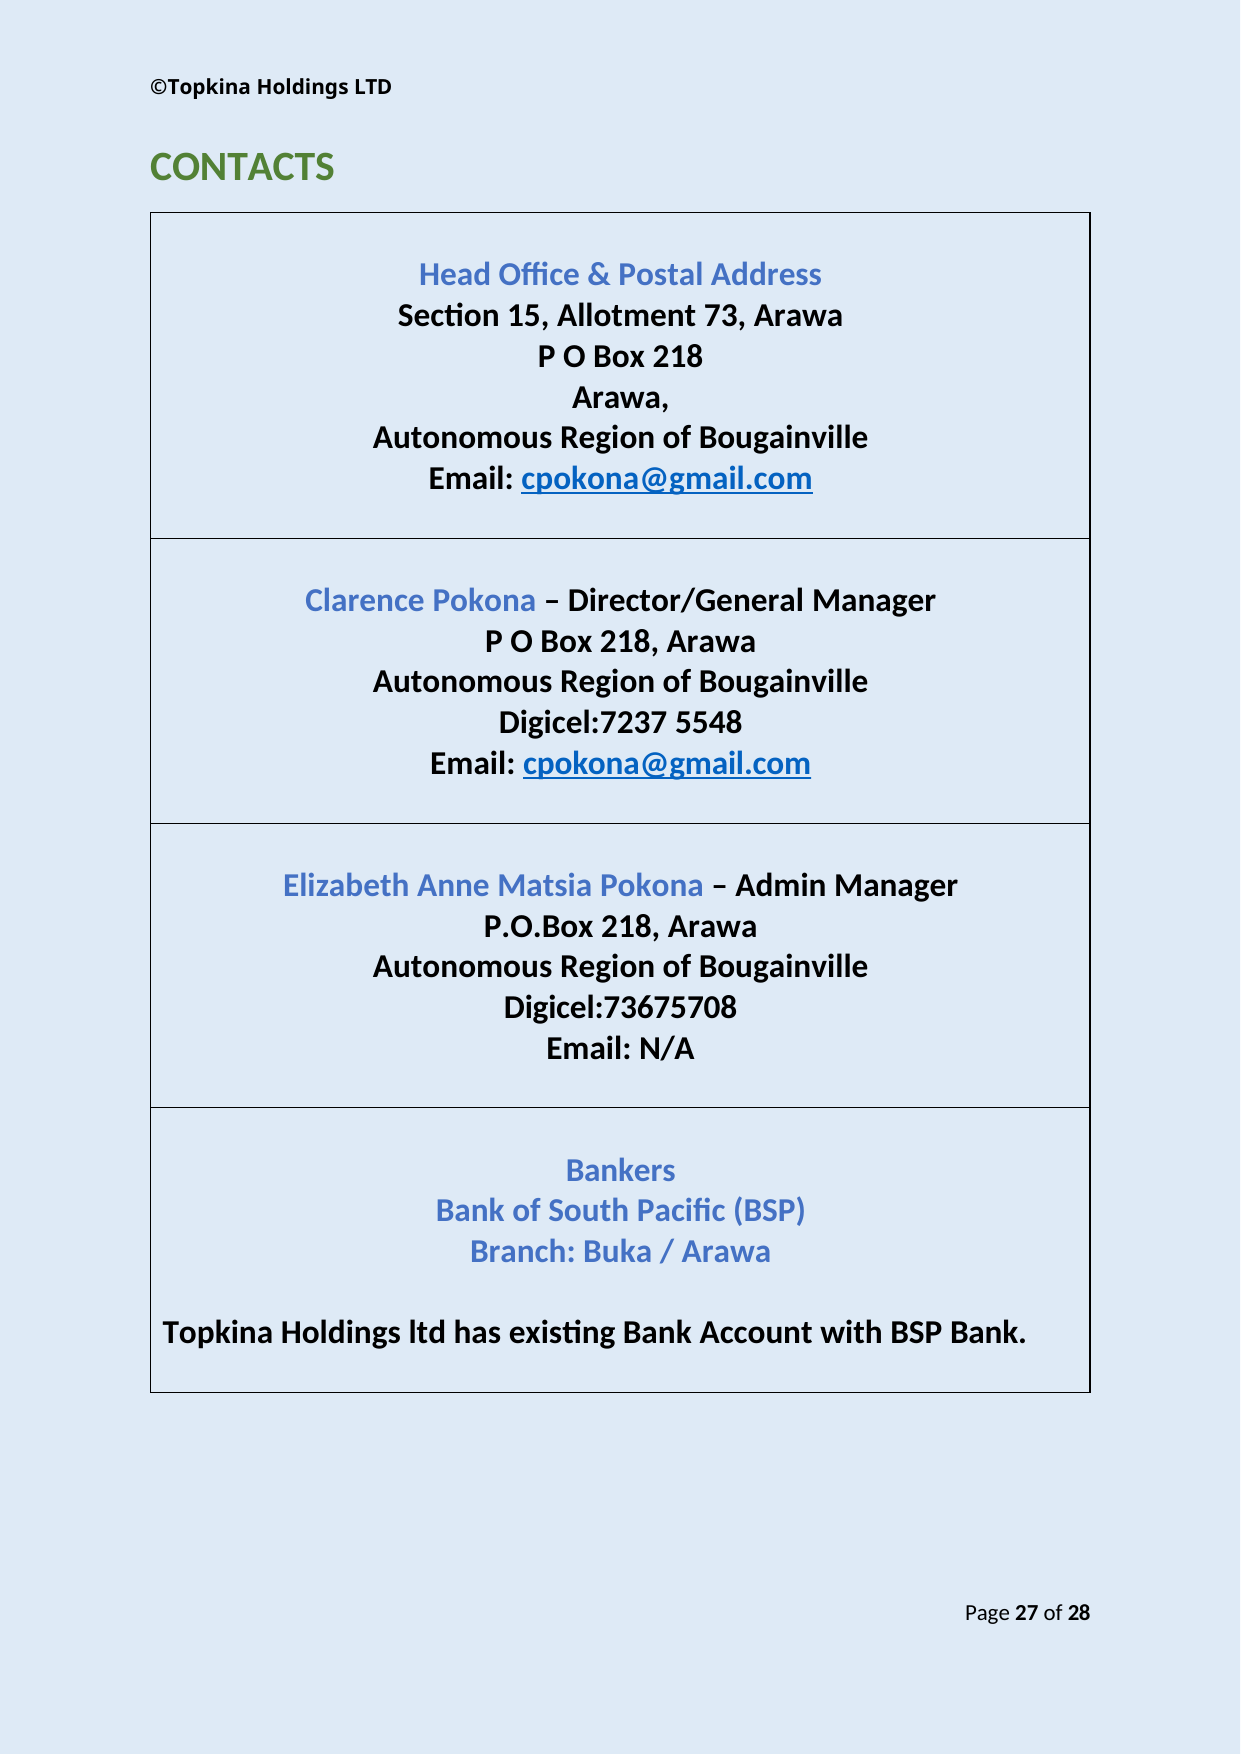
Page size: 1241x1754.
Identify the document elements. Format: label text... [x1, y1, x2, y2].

table_header Head Office & Postal Address Section 15, Allotment 73, Arawa P O Box 218 Arawa, Autonomous Region of Bougainville Email: cpokona@gmail.com [151, 213, 1089, 537]
table_cell Clarence Pokona – Director/General Manager P O Box 218, Arawa Autonomous Region of Bougainville Digicel:7237 5548 Email: cpokona@gmail.com [151, 539, 1089, 822]
table_cell Elizabeth Anne Matsia Pokona – Admin Manager P.O.Box 218, Arawa Autonomous Region of Bougainville Digicel:73675708 Email: N/A [151, 824, 1089, 1107]
table_cell Bankers Bank of South Pacific (BSP) Branch: Buka / Arawa Topkina Holdings ltd has existing Bank Account with BSP Bank. [151, 1108, 1089, 1392]
subtitle CONTACTS [150, 140, 1182, 191]
text Page 27 of 28 [137, 1598, 1091, 1626]
text ©Topkina Holdings LTD [150, 72, 1182, 101]
